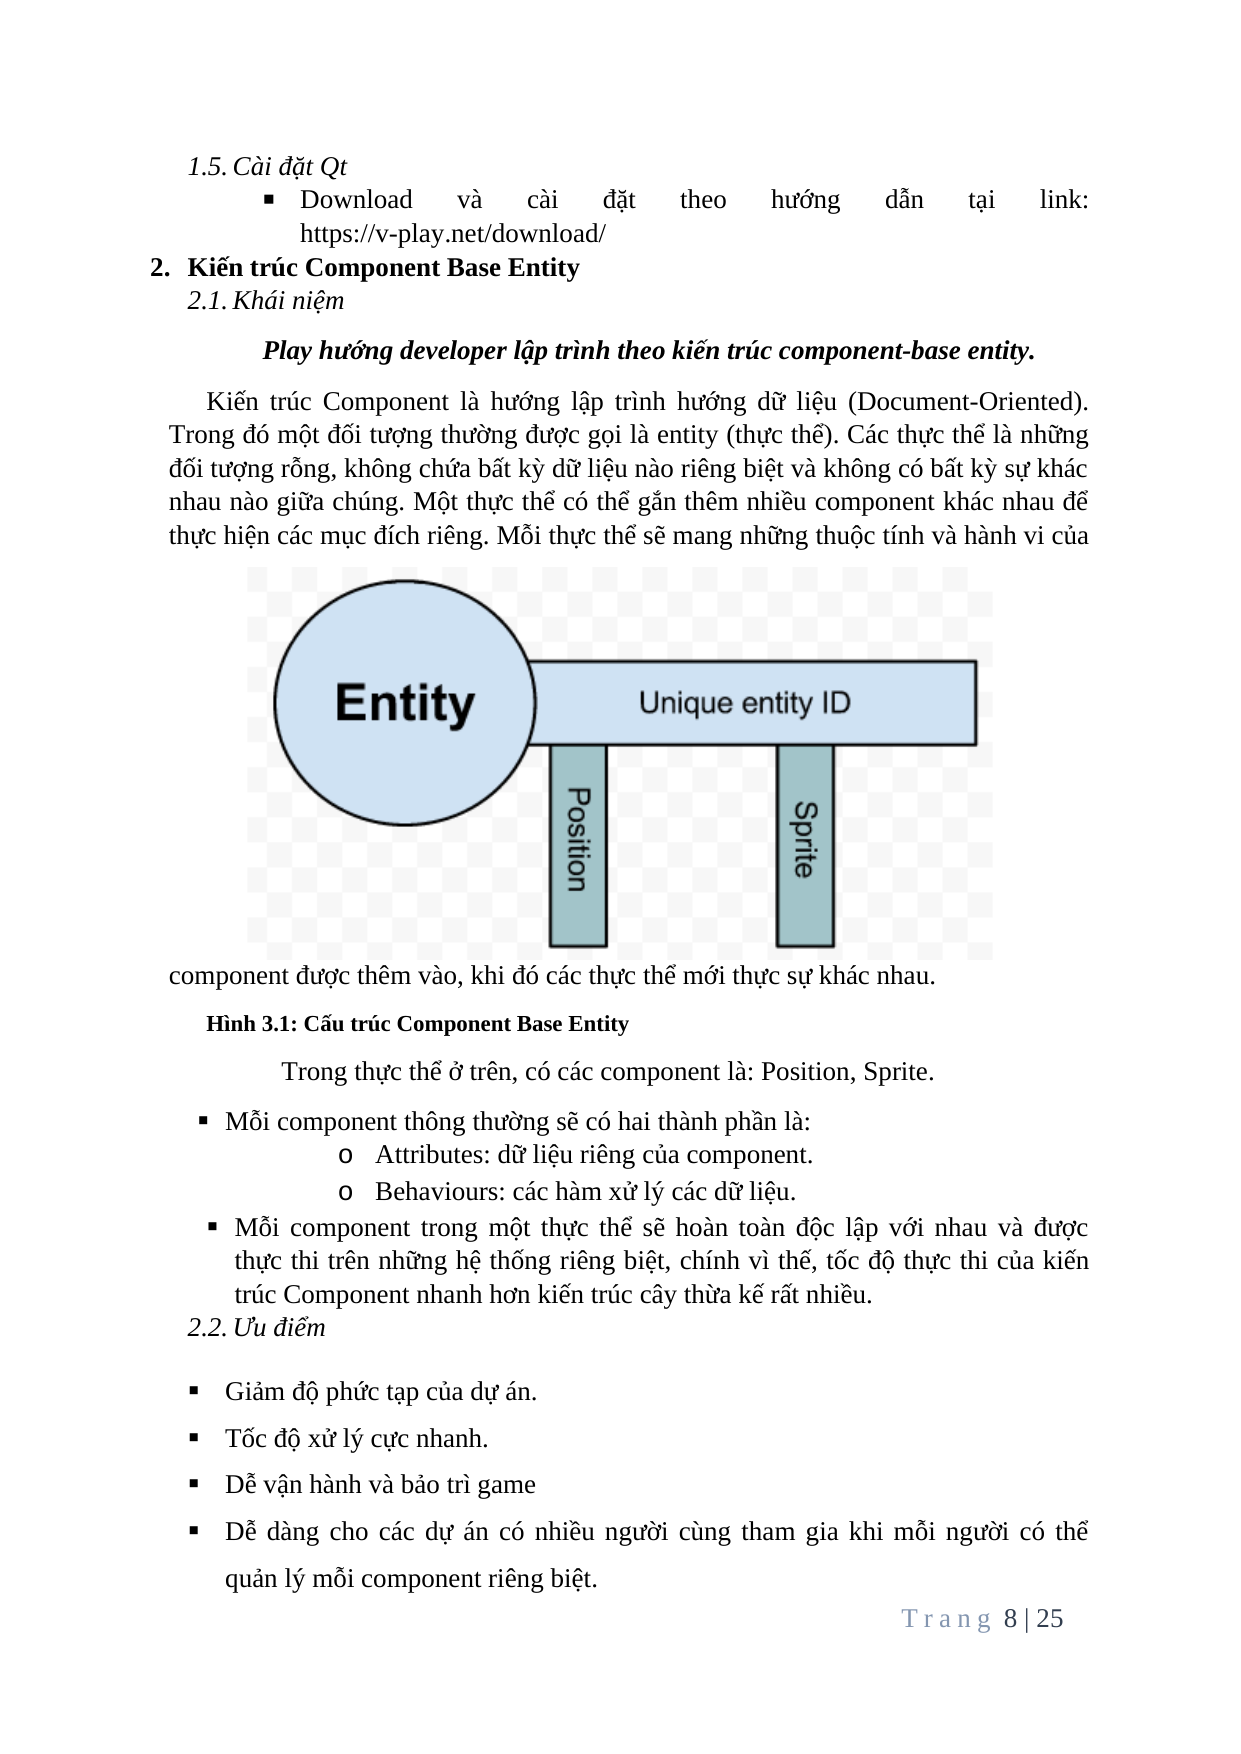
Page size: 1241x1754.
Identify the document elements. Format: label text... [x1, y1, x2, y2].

list Khái niệm [187, 284, 1090, 315]
list Kiến trúc Component Base Entity [150, 251, 1090, 282]
picture [247, 567, 993, 960]
text Trong thực thể ở trên, có các component là: Position, Sprite. [225, 1055, 1090, 1086]
list Cài đặt Qt [187, 150, 1090, 181]
text Hình 3.1: Cấu trúc Component Base Entity [169, 1009, 1090, 1036]
list Giảm độ phức tạp của dự án. [187, 1375, 1090, 1406]
list Behaviours: các hàm xử lý các dữ liệu. [337, 1175, 1090, 1208]
list Tốc độ xử lý cực nhanh. [187, 1422, 1090, 1453]
list Mỗi component trong một thực thể sẽ hoàn toàn độc lập với nhau và được thực thi trên những hệ thống riêng biệt, chính vì thế, tốc độ thực thi của kiến trúc Component nhanh hơn kiến trúc cây thừa kế rất nhiều. [206, 1211, 1090, 1309]
list Dễ dàng cho các dự án có nhiều người cùng tham gia khi mỗi người có thể quản lý mỗi component riêng biệt. [187, 1515, 1090, 1593]
list Download và cài đặt theo hướng dẫn tại link: https://v-play.net/download/ [262, 183, 1090, 248]
list Dễ vận hành và bảo trì game [187, 1468, 1090, 1500]
list Attributes: dữ liệu riêng của component. [337, 1139, 1090, 1172]
text Play hướng developer lập trình theo kiến trúc component-base entity. [225, 334, 1090, 366]
list Ưu điểm [187, 1311, 1090, 1343]
list Mỗi component thông thường sẽ có hai thành phần là: [187, 1105, 1090, 1136]
